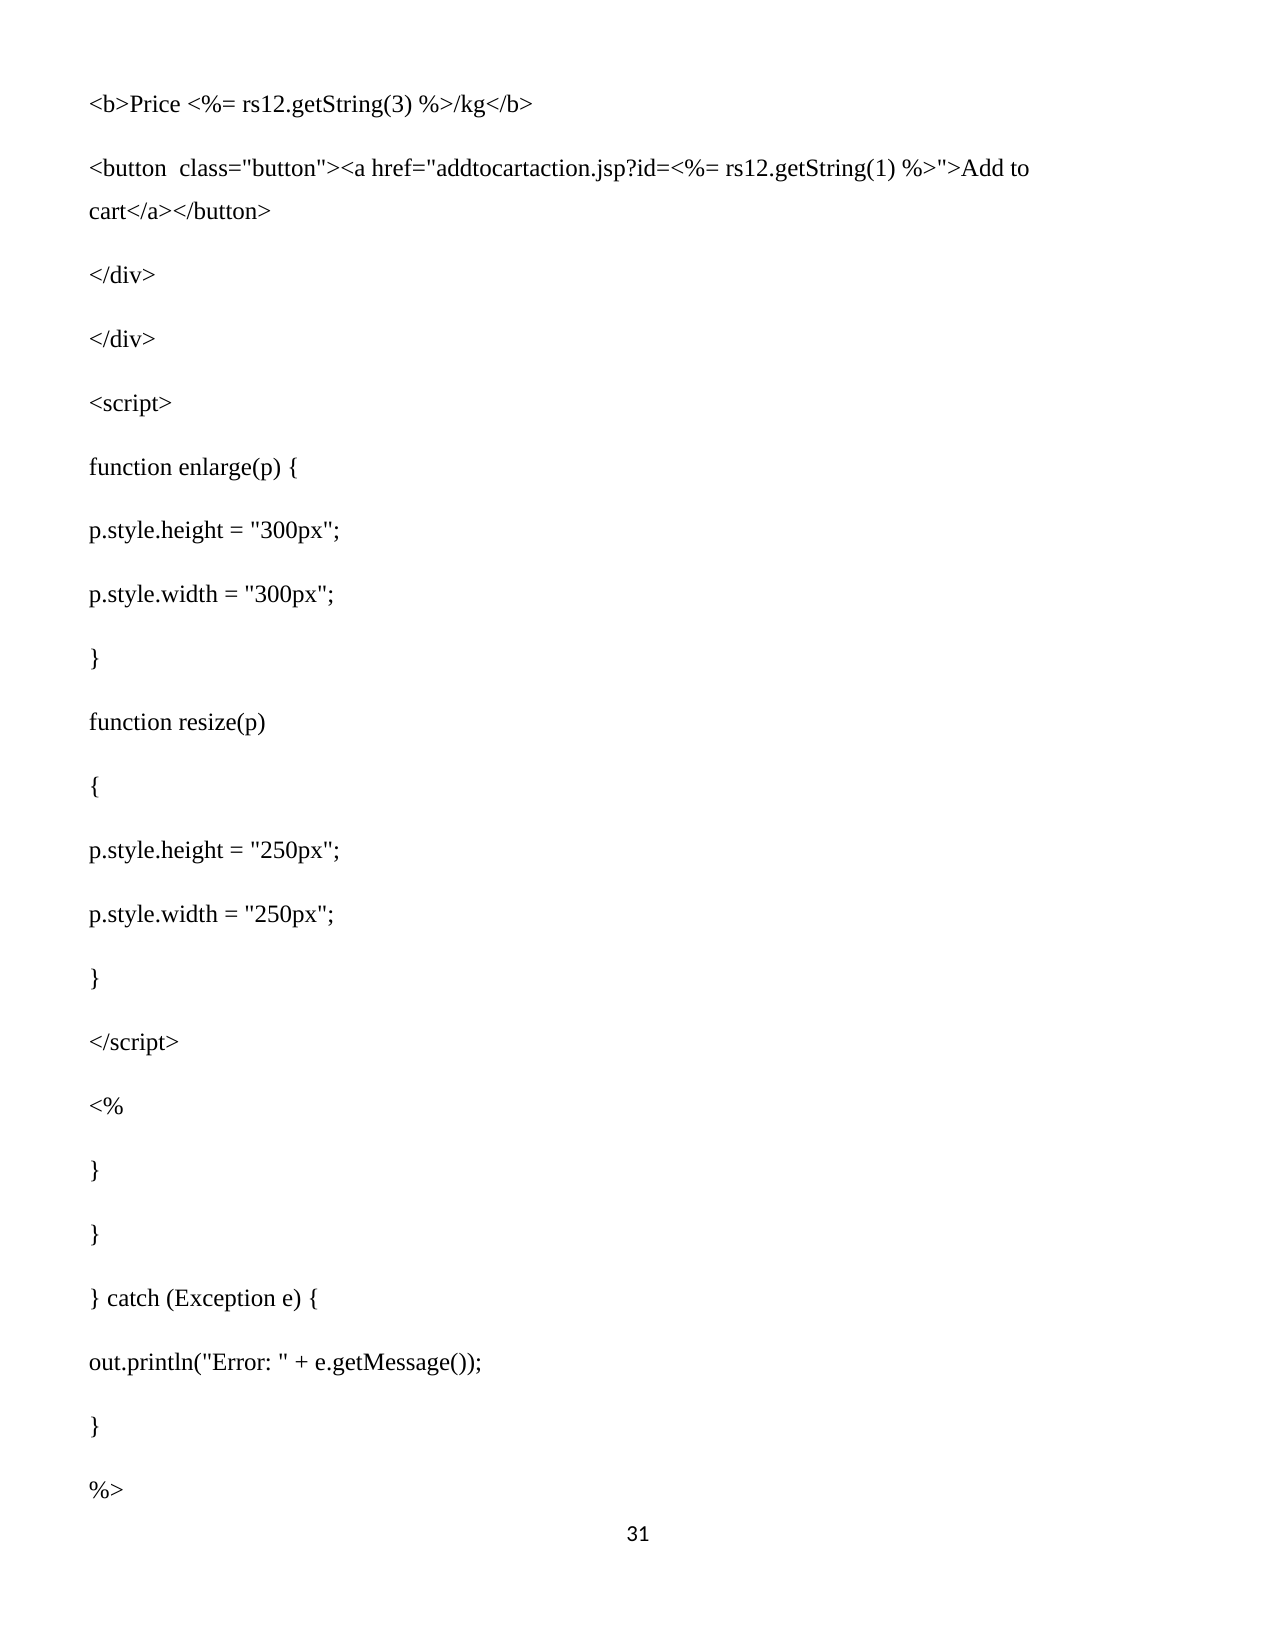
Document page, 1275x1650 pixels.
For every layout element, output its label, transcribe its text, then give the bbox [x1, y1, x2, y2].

text function resize(p) [89, 707, 1186, 736]
text out.println("Error: " + e.getMessage()); [89, 1347, 1186, 1376]
text function enlarge(p) { [89, 452, 1186, 480]
text </script> [89, 1027, 1186, 1056]
text </div> [89, 260, 1186, 288]
text </div> [89, 324, 1186, 352]
text <button class="button"><a href="addtocartaction.jsp?id=<%= rs12.getString(1) %>">Add to cart</a></button> [89, 153, 1186, 224]
text %> [89, 1475, 1186, 1504]
text p.style.width = "300px"; [89, 579, 1186, 608]
text } [89, 1155, 1186, 1184]
text <% [89, 1091, 1186, 1120]
text } [89, 963, 1186, 992]
text } catch (Exception e) { [89, 1283, 1186, 1312]
text } [89, 643, 1186, 672]
text p.style.height = "250px"; [89, 835, 1186, 864]
text <script> [89, 388, 1186, 416]
text { [89, 771, 1186, 800]
text <b>Price <%= rs12.getString(3) %>/kg</b> [89, 89, 1186, 117]
text p.style.width = "250px"; [89, 899, 1186, 928]
text p.style.height = "300px"; [89, 516, 1186, 544]
text } [89, 1219, 1186, 1248]
text } [89, 1411, 1186, 1440]
